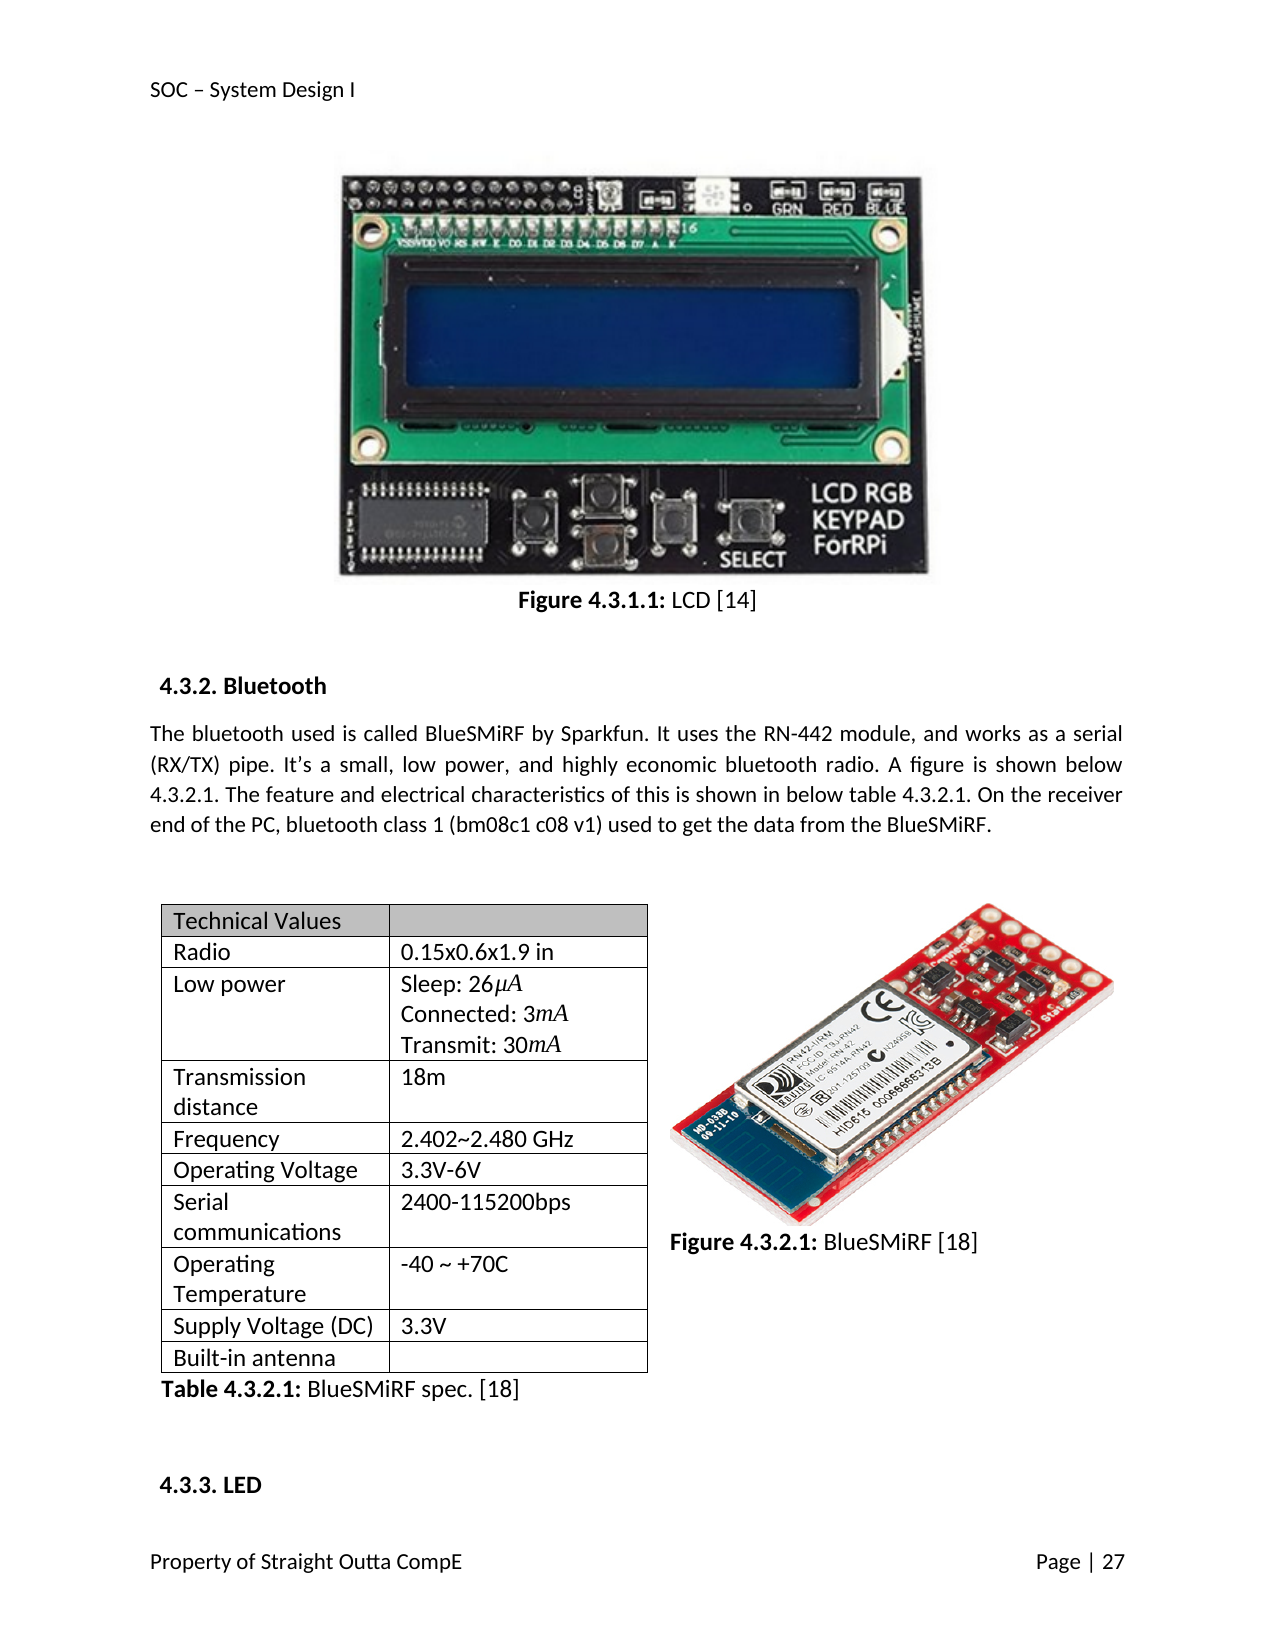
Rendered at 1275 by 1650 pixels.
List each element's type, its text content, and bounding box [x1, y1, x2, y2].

picture [670, 903, 1114, 1226]
picture [333, 150, 942, 585]
subtitle LED [159, 1469, 1125, 1500]
table_header Figure 4.3.2.1: BlueSMiRF [18] [659, 904, 1125, 1422]
table_header Table 4.3.2.1: BlueSMiRF spec. [18] [150, 904, 659, 1422]
subtitle Bluetooth [159, 670, 1125, 701]
text The bluetooth used is called BlueSMiRF by Sparkfun. It uses the RN-442 module, and works as a serial (RX/TX) pipe. It’s a small, low power, and highly economic bluetooth radio. A figure is shown below 4.3.2.1. The feature and electrical characteristics of this is shown in below table 4.3.2.1. On the receiver end of the PC, bluetooth class 1 (bm08c1 c08 v1) used to get the data from the BlueSMiRF. [150, 719, 1125, 838]
list Figure 4.3.1.1: LCD [14] [150, 584, 1125, 615]
